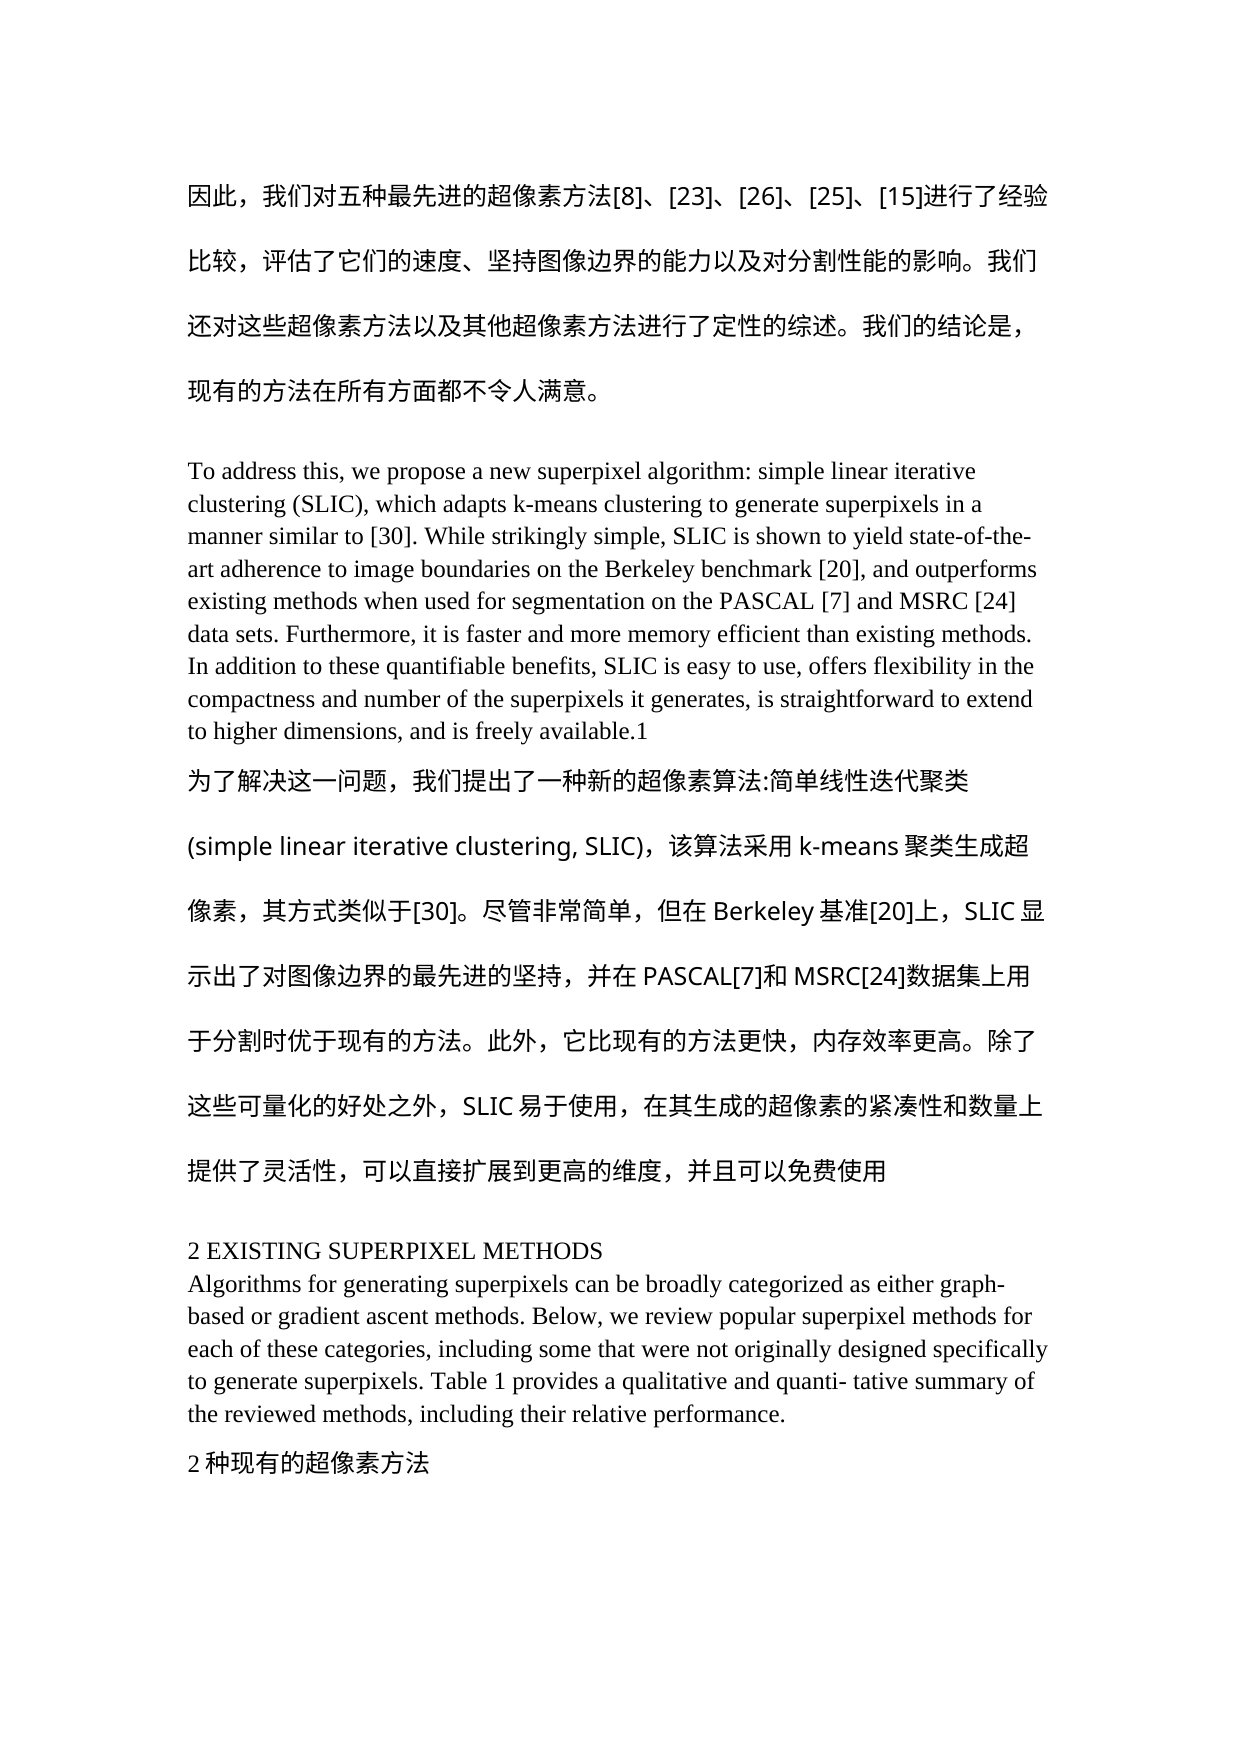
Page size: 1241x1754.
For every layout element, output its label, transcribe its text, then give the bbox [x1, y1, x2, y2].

text 为了解决这一问题，我们提出了一种新的超像素算法:简单线性迭代聚类(simple linear iterative clustering, SLIC)，该算法采用k-means聚类生成超像素，其方式类似于[30]。尽管非常简单，但在Berkeley基准[20]上，SLIC显示出了对图像边界的最先进的坚持，并在PASCAL[7]和MSRC[24]数据集上用于分割时优于现有的方法。此外，它比现有的方法更快，内存效率更高。除了这些可量化的好处之外，SLIC易于使用，在其生成的超像素的紧凑性和数量上提供了灵活性，可以直接扩展到更高的维度，并且可以免费使用 [187, 747, 1053, 1202]
text 2 EXISTING SUPERPIXEL METHODS [187, 1234, 1053, 1267]
text Algorithms for generating superpixels can be broadly categorized as either graph-based or gradient ascent methods. Below, we review popular superpixel methods for each of these categories, including some that were not originally designed specifically to generate superpixels. Table 1 provides a qualitative and quanti- tative summary of the reviewed methods, including their relative performance. [187, 1267, 1053, 1429]
text 2种现有的超像素方法 [187, 1429, 1053, 1494]
text 因此，我们对五种最先进的超像素方法[8]、[23]、[26]、[25]、[15]进行了经验比较，评估了它们的速度、坚持图像边界的能力以及对分割性能的影响。我们还对这些超像素方法以及其他超像素方法进行了定性的综述。我们的结论是，现有的方法在所有方面都不令人满意。 [187, 162, 1053, 422]
text To address this, we propose a new superpixel algorithm: simple linear iterative clustering (SLIC), which adapts k-means clustering to generate superpixels in a manner similar to [30]. While strikingly simple, SLIC is shown to yield state-of-the-art adherence to image boundaries on the Berkeley benchmark [20], and outperforms existing methods when used for segmentation on the PASCAL [7] and MSRC [24] data sets. Furthermore, it is faster and more memory efficient than existing methods. In addition to these quantifiable benefits, SLIC is easy to use, offers flexibility in the compactness and number of the superpixels it generates, is straightforward to extend to higher dimensions, and is freely available.1 [187, 454, 1053, 747]
